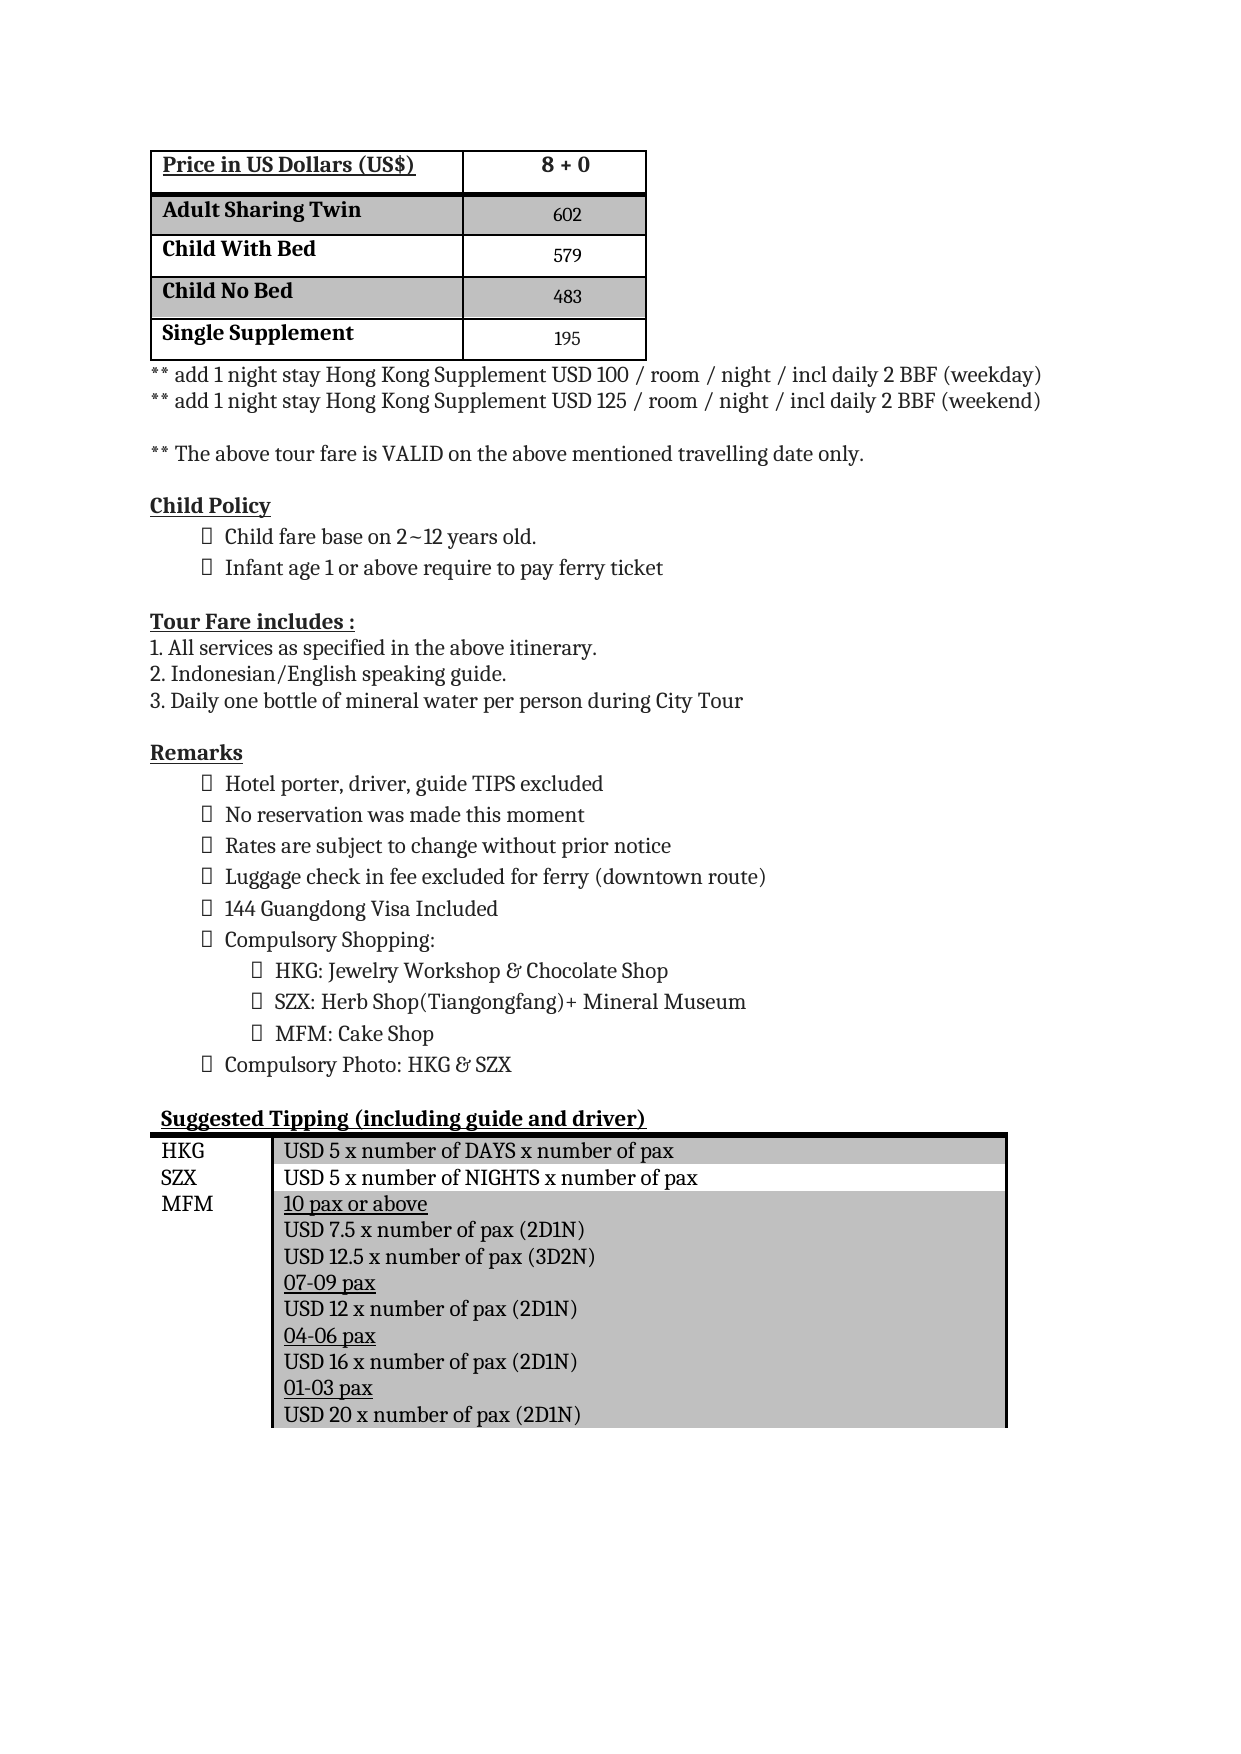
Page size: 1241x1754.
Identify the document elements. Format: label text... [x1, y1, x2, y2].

text  Luggage check in fee excluded for ferry (downtown route) [200, 860, 1090, 892]
text  Rates are subject to change without prior notice [200, 829, 1090, 860]
text  HKG: Jewelry Workshop & Chocolate Shop [250, 954, 1090, 985]
table_cell MFM [150, 1191, 271, 1428]
table_cell 10 pax or above USD 7.5 x number of pax (2D1N) USD 12.5 x number of pax (3D2N) 07-09 pax USD 12 x number of pax (2D1N) 04-06 pax USD 16 x number of pax (2D1N) 01-03 pax USD 20 x number of pax (2D1N) [274, 1191, 1005, 1428]
table_cell Single Supplement [152, 320, 462, 359]
table_cell HKG [150, 1138, 271, 1164]
table_cell 579 [464, 236, 645, 276]
table_cell Adult Sharing Twin [152, 197, 462, 234]
text Remarks [150, 740, 1090, 767]
text ** add 1 night stay Hong Kong Supplement USD 100 / room / night / incl daily 2 BBF (weekday) [150, 361, 1090, 388]
text  Infant age 1 or above require to pay ferry ticket [200, 551, 1090, 582]
table_cell 483 [464, 278, 645, 317]
table_cell USD 5 x number of DAYS x number of pax [274, 1138, 1005, 1164]
text  MFM: Cake Shop [250, 1017, 1090, 1048]
text ** add 1 night stay Hong Kong Supplement USD 125 / room / night / incl daily 2 BBF (weekend) [150, 388, 1090, 414]
table_cell Child With Bed [152, 236, 462, 276]
text  Compulsory Shopping: [200, 923, 1090, 954]
text ** The above tour fare is VALID on the above mentioned travelling date only. [150, 441, 1090, 467]
text Child Policy [150, 493, 1090, 519]
table_cell Child No Bed [152, 278, 462, 317]
table_cell SZX [150, 1164, 271, 1191]
text  No reservation was made this moment [200, 798, 1090, 829]
table_header Price in US Dollars (US$) [152, 152, 462, 192]
table_cell USD 5 x number of NIGHTS x number of pax [274, 1164, 1005, 1191]
text  SZX: Herb Shop(Tiangongfang)+ Mineral Museum [250, 985, 1090, 1017]
text  144 Guangdong Visa Included [200, 892, 1090, 923]
text  Child fare base on 2~12 years old. [200, 519, 1090, 551]
text  Hotel porter, driver, guide TIPS excluded [200, 767, 1090, 798]
table_cell 195 [464, 320, 645, 359]
table_header 8 + 0 [464, 152, 645, 192]
table_header Suggested Tipping (including guide and driver) [150, 1105, 1006, 1132]
text  Compulsory Photo: HKG & SZX [200, 1048, 1090, 1079]
text Tour Fare includes : 1. All services as specified in the above itinerary. 2. Indonesian/English speaking guide. [150, 608, 1090, 687]
table_cell 602 [464, 197, 645, 234]
text 3. Daily one bottle of mineral water per person during City Tour [150, 687, 1090, 714]
